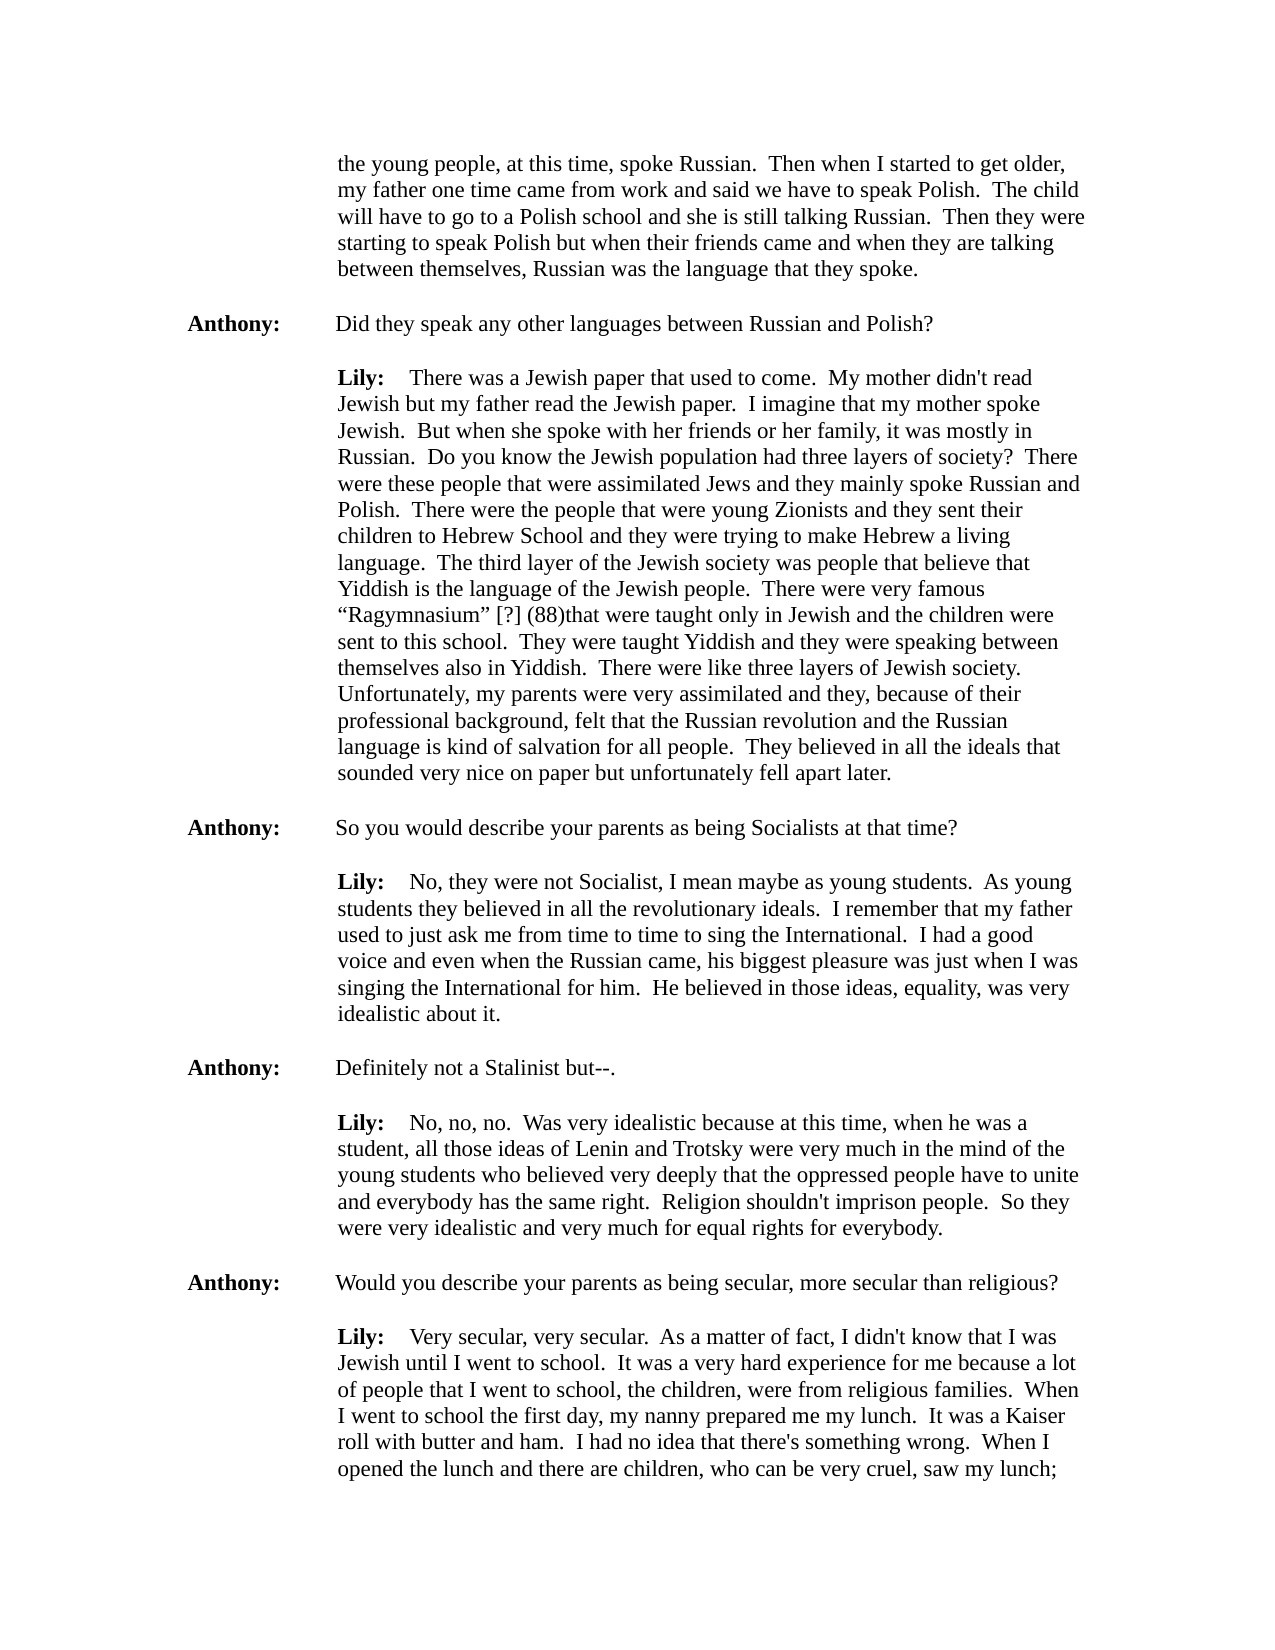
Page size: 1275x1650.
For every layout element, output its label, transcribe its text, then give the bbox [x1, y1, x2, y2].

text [337, 1381, 1087, 1487]
text Anthony: Would you describe your parents as being secular, more secular than religious? [187, 1326, 1087, 1353]
text Lily: No, no, no. Was very idealistic because at this time, when he was a student, all those ideas of Lenin and Trotsky were very much in the mind of the young students who believed very deeply that the oppressed people have to unite and everybody has the same right. Religion shouldn't imprison people. So they were very idealistic and very much for equal rights for everybody. [337, 1166, 1087, 1298]
text Lily: No, they were not Socialist, I mean maybe as young students. As young students they believed in all the revolutionary ideals. I remember that my father used to just ask me from time to time to sing the International. I had a good voice and even when the Russian came, his biggest pleasure was just when I was singing the International for him. He believed in those ideas, equality, was very idealistic about it. [337, 924, 1087, 1082]
text Lily: When I was a little girl, my parents spoke Russian because when they went to the university and before I was born, Vilna was occupied by Russia and the young people, at this time, spoke Russian. Then when I started to get older, my father one time came from work and said we have to speak Polish. The child will have to go to a Polish school and she is still talking Russian. Then they were starting to speak Polish but when their friends came and when they are talking between themselves, Russian was the language that they spoke. [337, 150, 1087, 334]
text Lily: There was a Jewish paper that used to come. My mother didn't read Jewish but my father read the Jewish paper. I imagine that my mother spoke Jewish. But when she spoke with her friends or her family, it was mostly in Russian. Do you know the Jewish population had three layers of society? There were these people that were assimilated Jews and they mainly spoke Russian and Polish. There were the people that were young Zionists and they sent their children to Hebrew School and they were trying to make Hebrew a living language. The third layer of the Jewish society was people that believe that Yiddish is the language of the Jewish people. There were very famous “Ragymnasium” [?] (88)that were taught only in Jewish and the children were sent to this school. They were taught Yiddish and they were speaking between themselves also in Yiddish. There were like three layers of Jewish society. Unfortunately, my parents were very assimilated and they, because of their professional background, felt that the Russian revolution and the Russian language is kind of salvation for all people. They believed in all the ideals that sounded very nice on paper but unfortunately fell apart later. [337, 418, 1087, 840]
text Anthony: Definitely not a Stalinist but--. [187, 1111, 1087, 1137]
text Anthony: So you would describe your parents as being Socialists at that time? [187, 869, 1087, 895]
text Anthony: Did they speak any other languages between Russian and Polish? [187, 363, 1087, 389]
